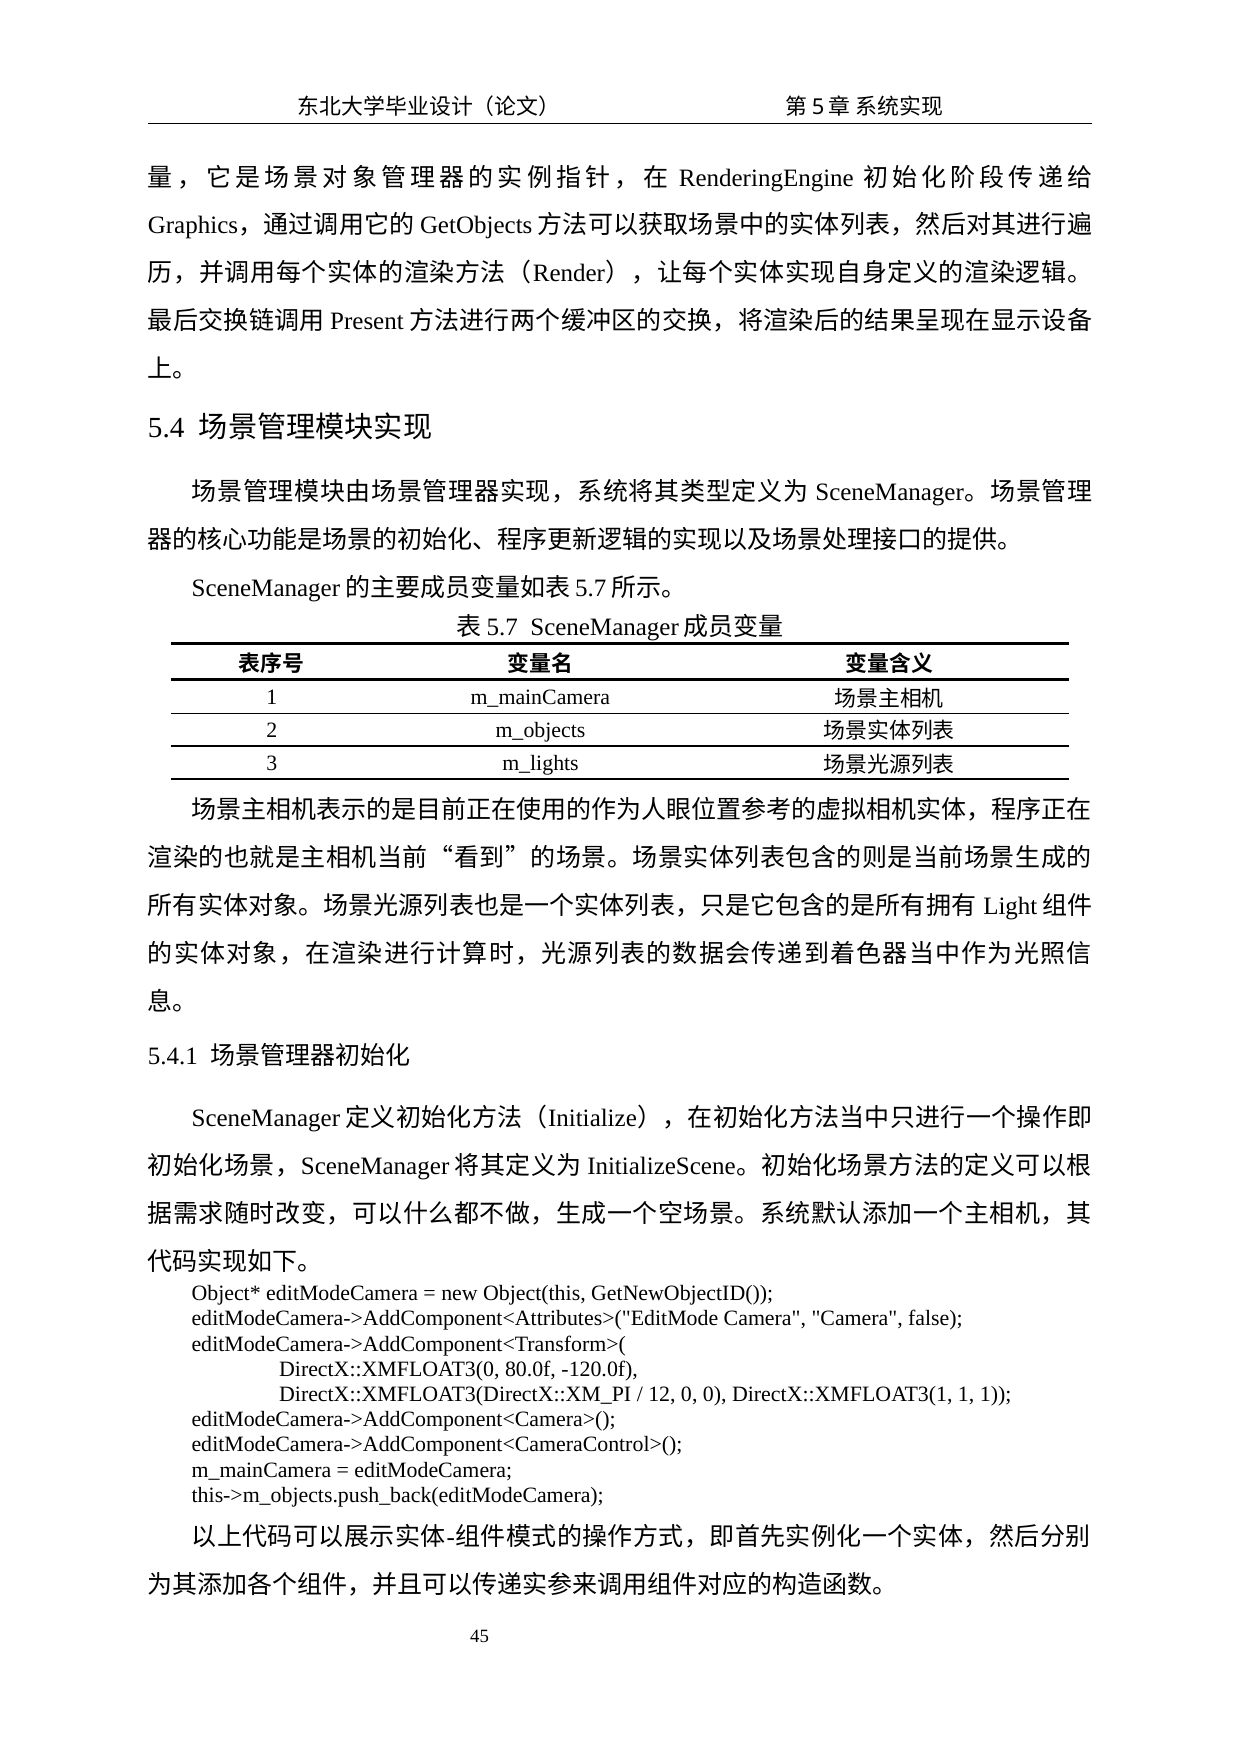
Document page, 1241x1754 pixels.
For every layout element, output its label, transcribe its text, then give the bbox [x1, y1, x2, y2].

table_header 表序号 [171, 645, 372, 678]
table_cell m_objects [372, 714, 709, 745]
list SceneManager定义初始化方法（Initialize），在初始化方法当中只进行一个操作即初始化场景，SceneManager将其定义为InitializeScene。初始化场景方法的定义可以根据需求随时改变，可以什么都不做，生成一个空场景。系统默认添加一个主相机，其代码实现如下。 [148, 1088, 1092, 1280]
text m_mainCamera = editModeCamera; [148, 1457, 1092, 1482]
table_cell 场景光源列表 [709, 747, 1069, 778]
text DirectX::XMFLOAT3(0, 80.0f, -120.0f), [235, 1356, 1092, 1381]
text editModeCamera->AddComponent<Attributes>("EditMode Camera", "Camera", false); [148, 1305, 1092, 1331]
text Object* editModeCamera = new Object(this, GetNewObjectID()); [148, 1280, 1092, 1305]
text editModeCamera->AddComponent<Transform>( [148, 1331, 1092, 1356]
text editModeCamera->AddComponent<Camera>(); [148, 1406, 1092, 1431]
text 5.4.1 场景管理器初始化 [148, 1036, 1092, 1072]
table_cell 3 [171, 747, 372, 778]
text 表5.7 SceneManager成员变量 [148, 606, 1092, 642]
table_cell m_lights [372, 747, 709, 778]
list 以上代码可以展示实体-组件模式的操作方式，即首先实例化一个实体，然后分别为其添加各个组件，并且可以传递实参来调用组件对应的构造函数。 [148, 1507, 1092, 1603]
text editModeCamera->AddComponent<CameraControl>(); [148, 1431, 1092, 1457]
text this->m_objects.push_back(editModeCamera); [148, 1482, 1092, 1507]
list SceneManager的主要成员变量如表5.7所示。 [148, 558, 1092, 606]
table_header 变量名 [372, 645, 709, 678]
subtitle 5.4 场景管理模块实现 [148, 404, 1092, 446]
table_cell 2 [171, 714, 372, 745]
table_header 变量含义 [709, 645, 1069, 678]
list 场景管理模块由场景管理器实现，系统将其类型定义为SceneManager。场景管理器的核心功能是场景的初始化、程序更新逻辑的实现以及场景处理接口的提供。 [148, 462, 1092, 558]
table_cell 1 [171, 681, 372, 712]
table_cell 场景主相机 [709, 681, 1069, 712]
list 场景主相机表示的是目前正在使用的作为人眼位置参考的虚拟相机实体，程序正在渲染的也就是主相机当前“看到”的场景。场景实体列表包含的则是当前场景生成的所有实体对象。场景光源列表也是一个实体列表，只是它包含的是所有拥有Light组件的实体对象，在渲染进行计算时，光源列表的数据会传递到着色器当中作为光照信息。 [148, 780, 1092, 1019]
table_cell m_mainCamera [372, 681, 709, 712]
table_cell 场景实体列表 [709, 714, 1069, 745]
text DirectX::XMFLOAT3(DirectX::XM_PI / 12, 0, 0), DirectX::XMFLOAT3(1, 1, 1)); [235, 1381, 1092, 1406]
